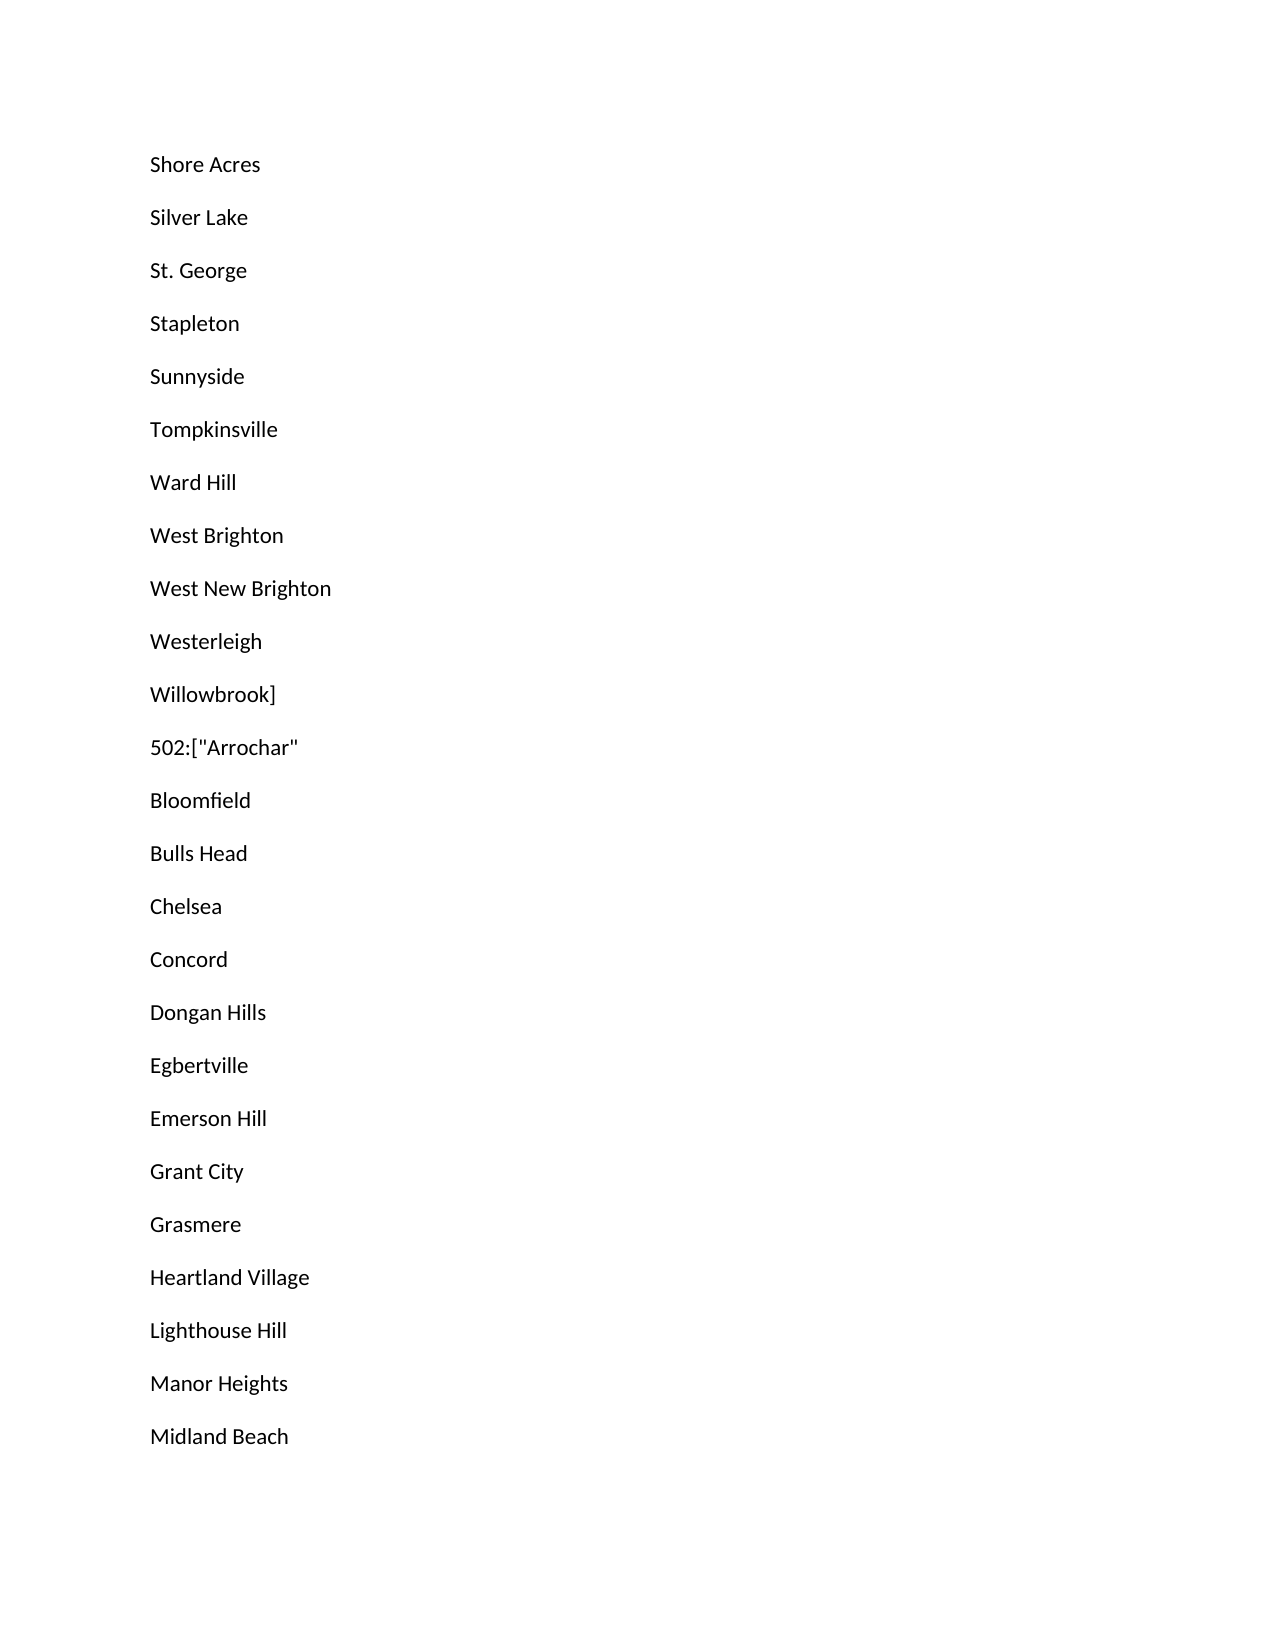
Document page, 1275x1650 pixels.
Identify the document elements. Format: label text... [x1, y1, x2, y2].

text Lighthouse Hill [150, 1316, 1125, 1344]
text St. George [150, 256, 1125, 284]
text Grasmere [150, 1210, 1125, 1238]
text Ward Hill [150, 468, 1125, 496]
text Grant City [150, 1157, 1125, 1185]
text Bulls Head [150, 839, 1125, 867]
text Concord [150, 945, 1125, 973]
text Westerleigh [150, 627, 1125, 655]
text Bloomfield [150, 786, 1125, 814]
text Silver Lake [150, 203, 1125, 231]
text Stapleton [150, 309, 1125, 337]
text Egbertville [150, 1051, 1125, 1079]
text Emerson Hill [150, 1104, 1125, 1132]
text Chelsea [150, 892, 1125, 920]
text Shore Acres [150, 150, 1125, 178]
text West Brighton [150, 521, 1125, 549]
text West New Brighton [150, 574, 1125, 602]
text Manor Heights [150, 1369, 1125, 1397]
text Dongan Hills [150, 998, 1125, 1026]
text Sunnyside [150, 362, 1125, 390]
text Willowbrook] [150, 680, 1125, 708]
text Midland Beach [150, 1422, 1125, 1451]
text Heartland Village [150, 1263, 1125, 1291]
text 502:["Arrochar" [150, 733, 1125, 761]
text Tompkinsville [150, 415, 1125, 443]
